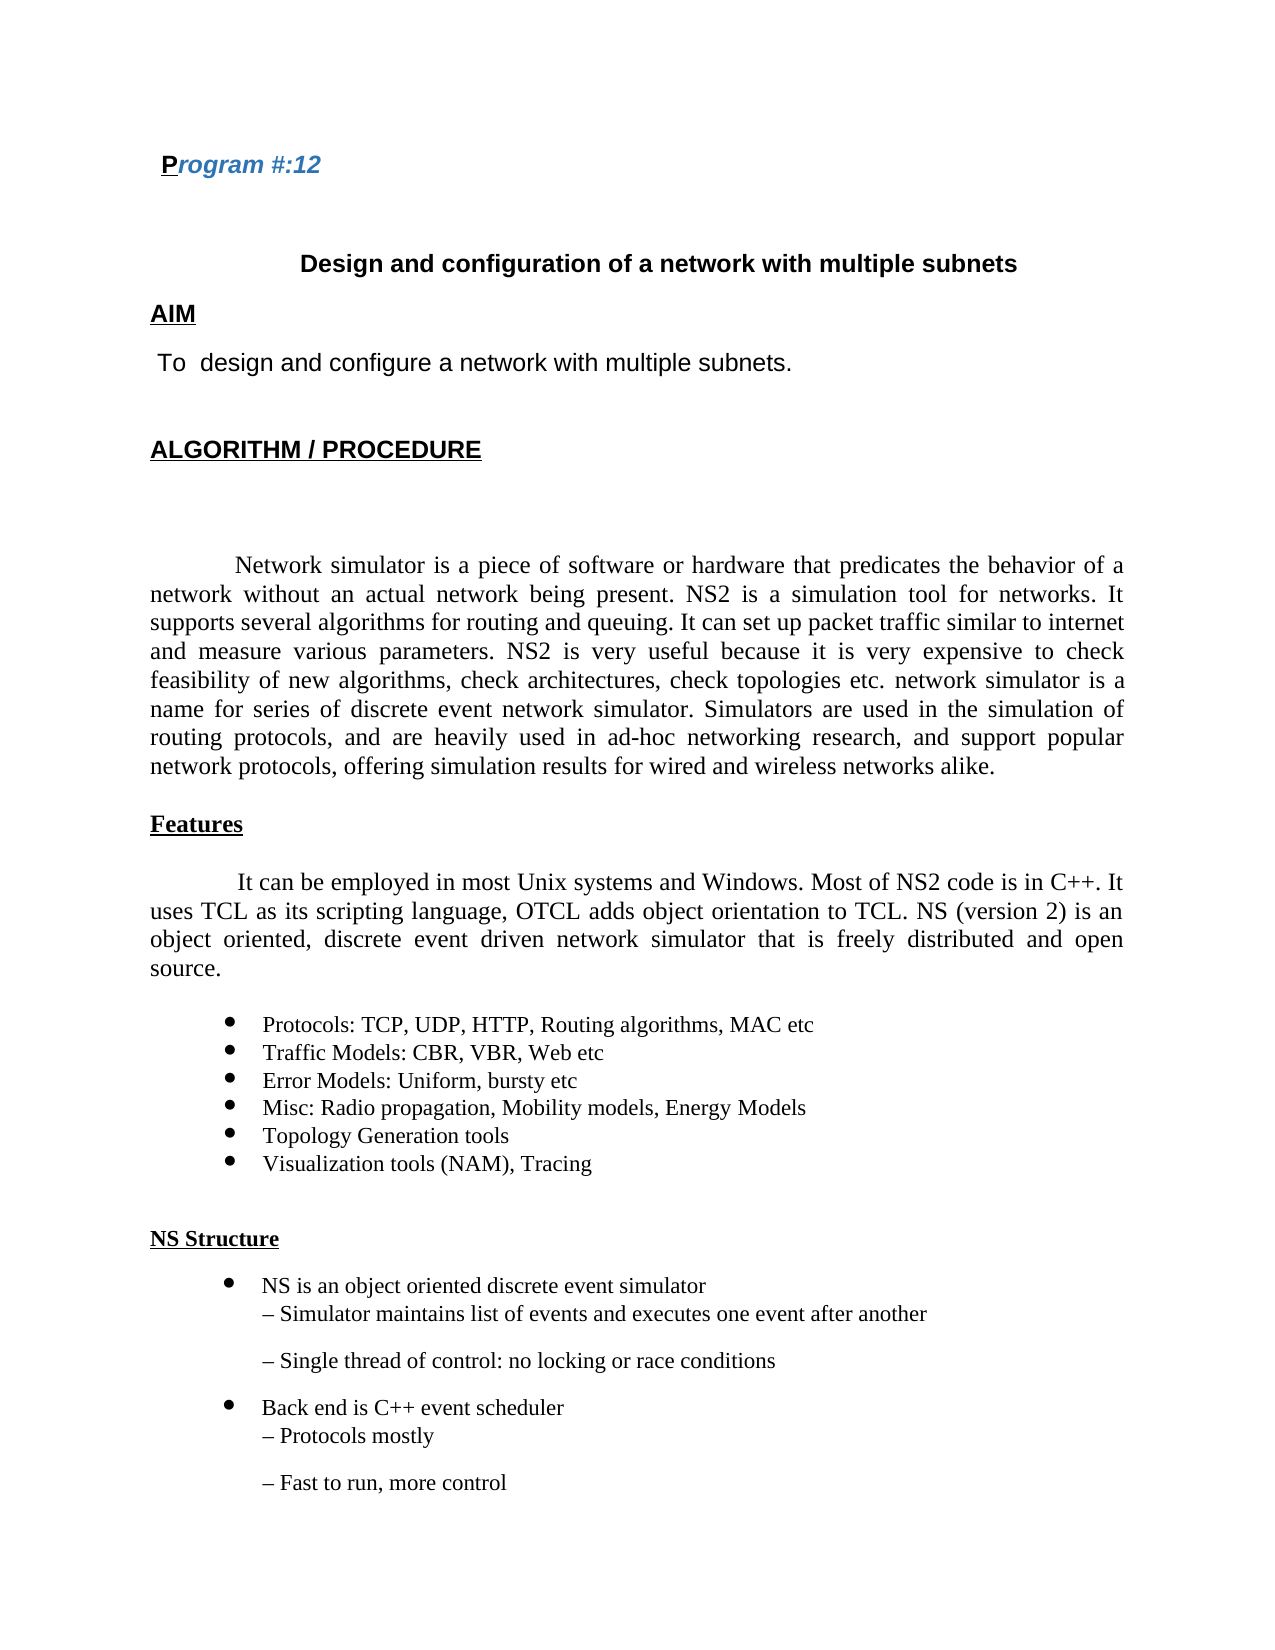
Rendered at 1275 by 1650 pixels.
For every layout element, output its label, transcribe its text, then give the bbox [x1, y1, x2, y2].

text – Fast to run, more control [262, 1469, 1125, 1495]
text Features [150, 809, 1125, 838]
list Error Models: Uniform, bursty etc [225, 1067, 1125, 1094]
text ALGORITHM / PROCEDURE [150, 434, 1125, 463]
list Back end is C++ event scheduler [224, 1394, 1125, 1422]
text It can be employed in most Unix systems and Windows. Most of NS2 code is in C++. It uses TCL as its scripting language, OTCL adds object orientation to TCL. NS (version 2) is an object oriented, discrete event driven network simulator that is freely distributed and open source. [150, 867, 1125, 982]
text AIM [150, 299, 1125, 327]
list Visualization tools (NAM), Tracing [225, 1150, 1125, 1177]
text – Protocols mostly [262, 1422, 1125, 1448]
list Misc: Radio propagation, Mobility models, Energy Models [225, 1094, 1125, 1122]
text Design and configuration of a network with multiple subnets [150, 249, 1125, 278]
text Network simulator is a piece of software or hardware that predicates the behavior of a network without an actual network being present. NS2 is a simulation tool for networks. It supports several algorithms for routing and queuing. It can set up packet traffic similar to internet and measure various parameters. NS2 is very useful because it is very expensive to check feasibility of new algorithms, check architectures, check topologies etc. network simulator is a name for series of discrete event network simulator. Simulators are used in the simulation of routing protocols, and are heavily used in ad-hoc networking research, and support popular network protocols, offering simulation results for wired and wireless networks alike. [150, 550, 1125, 780]
list Topology Generation tools [225, 1122, 1125, 1150]
text – Simulator maintains list of events and executes one event after another [262, 1299, 1125, 1326]
table_header Program #:12 [150, 150, 414, 199]
list NS is an object oriented discrete event simulator [224, 1272, 1125, 1299]
text To design and configure a network with multiple subnets. [150, 348, 1125, 377]
text – Single thread of control: no locking or race conditions [262, 1347, 1125, 1373]
list Protocols: TCP, UDP, HTTP, Routing algorithms, MAC etc [225, 1011, 1125, 1039]
text NS Structure [150, 1225, 1125, 1251]
list Traffic Models: CBR, VBR, Web etc [225, 1039, 1125, 1067]
